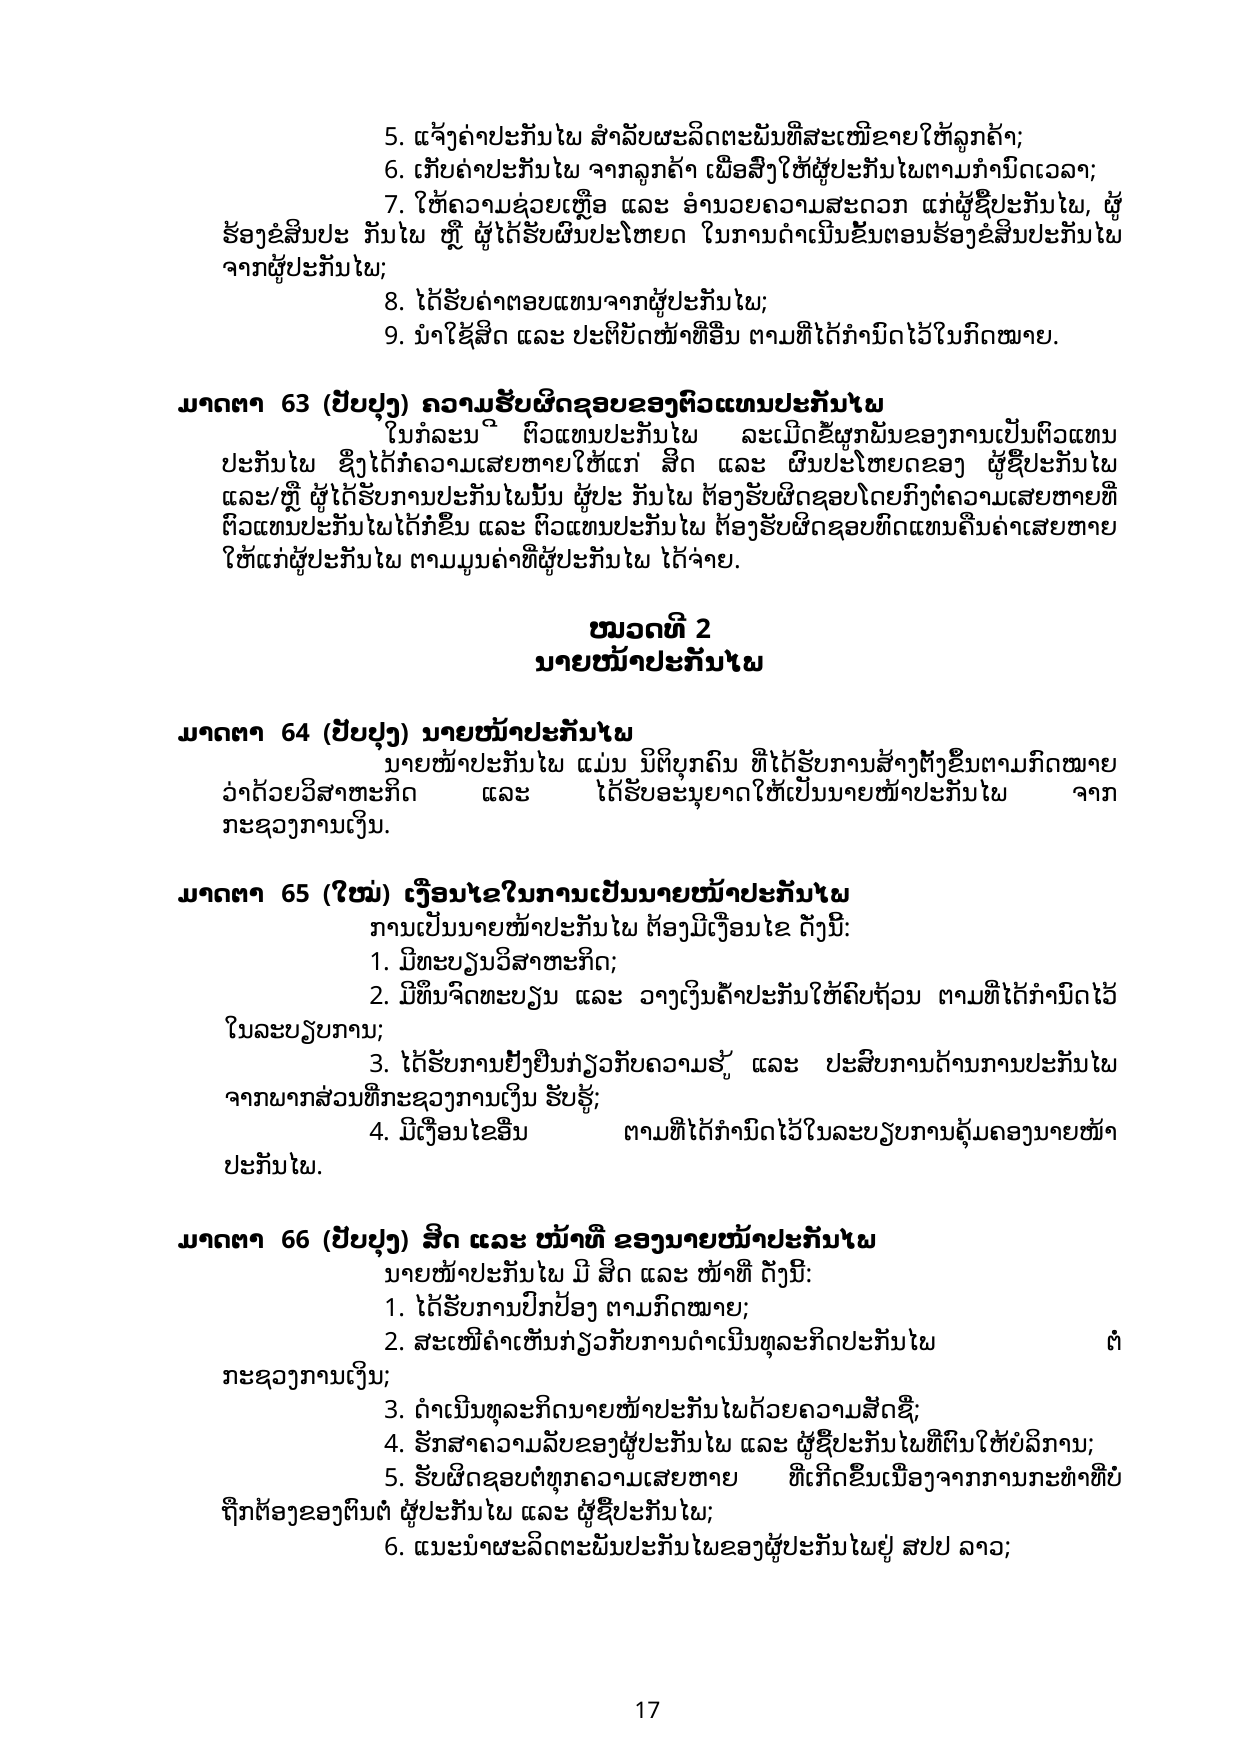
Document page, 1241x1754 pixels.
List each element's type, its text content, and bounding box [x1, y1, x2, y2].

list ​ມີ​ທະບຽນ​ວິ​ສາ​ຫະກິດ​; [224, 943, 1117, 977]
text ໃນກໍລະນີ ຕົວແທນປະກັນໄພ ລະເມີດຂໍ້ຜູກພັນຂອງການເປັນຕົວແທນປະກັນໄພ ຊຶ່ງໄດ້ກໍ່ຄວາມເສຍຫາຍໃຫ້ແກ່ ສິິດ ແລະ ຜົນປະໂຫຍດຂອງ ຜູ້ຊື້ປະກັນໄພ ແລະ/ຫຼື ຜູ້ໄດ້ຮັບການ​ປະກັນ​ໄພນັ້ນ ຜູ້ປະ ກັນໄພ ຕ້ອງຮັບຜິດຊອບໂດຍກົງຕໍ່ຄວາມເສຍຫາຍທີ່ຕົວແທນປະກັນໄພໄດ້ກໍ່ຂຶ້ນ ແລະ ຕົວ​ແທນປະກັນ​ໄພ ຕ້ອງ​ຮັບຜິດຊອບທົດ​ແທນຄືນຄ່າເສຍຫາຍໃຫ້​ແກ່ຜູ້ປະກັນໄພ ​ຕາມ​ມູນ​ຄ່າ​ທີ່​ຜູ້ປະ​ກັນ​ໄພ ​ໄດ້ຈ່າຍ. [222, 420, 1117, 575]
subtitle ມາດຕາ 64 (ປັບປຸງ) ນາຍໜ້າປະກັນໄພ [177, 715, 1122, 749]
text ນາຍໜ້າປະກັນໄພ ແມ່ນ ນິຕິບຸກຄົນ ທີ່ໄດ້ຮັບການສ້າງຕັ້ງຂຶ້ນຕາມກົດໝາຍວ່າດ້ວຍວິສາຫະກິດ ແລະ ໄດ້ຮັບອະນຸຍາດໃຫ້ເປັນນາຍໜ້າປະກັນໄພ ຈາກກະຊວງການເງິນ. [222, 749, 1117, 841]
list ແຈ້ງຄ່າປະກັນໄພ ສຳລັບຜະລິດຕະພັນທີ່ສະເໜີຂາຍໃຫ້ລູກຄ້າ; [222, 118, 1122, 152]
list ແນະນໍາຜະລິດຕະພັນປະກັນໄພຂອງຜູ້ປະກັນໄພຢູ່ ສປປ ລາວ; [222, 1528, 1122, 1562]
list ໃຫ້ຄວາມຊ່ວຍເຫຼືອ ແລະ ອຳນວຍຄວາມສະດວກ ແກ່ຜູ້ຊື້ປະກັນໄພ, ຜູ້ຮ້ອງຂໍສິນປະ ກັນໄພ ຫຼື ຜູ້ໄດ້ຮັບຜົນປະໂຫຍດ ໃນການດຳເນີນຂັ້ນຕອນຮ້ອງຂໍສິນປະກັນໄພ ຈາກຜູ້ປະກັນໄພ; [222, 186, 1122, 283]
list ໄດ້ຮັບການຢັ້ງຢືນກ່ຽວກັບຄວາມຮູ້ ແລະ ປະສົບການດ້ານການປະກັນໄພ ຈາກພາກສ່ວນທີ່ກະຊວງການເງິນ ຮັບຮູ້; [224, 1046, 1117, 1114]
list ດໍາເນີນທຸລະກິດນາຍໜ້າປະກັນໄພດ້ວຍຄວາມສັດຊື່; [222, 1392, 1122, 1426]
list ມີເງື່ອນໄຂອື່ນ ຕາມທີ່ໄດ້ກຳນົດໄວ້ໃນລະບຽບການຄຸ້ມຄອງນາຍໜ້າປະກັນໄພ. [224, 1114, 1117, 1182]
subtitle ໝວດທີ 2 [177, 609, 1122, 646]
subtitle ມາດຕາ 66 (ປັບປຸງ) ສິດ ແລະ ໜ້າທີ່ ຂອງນາຍໜ້າປະກັນໄພ [177, 1222, 1122, 1256]
list ສະເໜີຄໍາເຫັນກ່ຽວກັບການດໍາເນີນທຸລະກິດປະກັນໄພ ຕໍ່ກະຊວງການເງິນ; [222, 1324, 1122, 1392]
text ນາຍໜ້າປະກັນໄພ ມີ ສິດ ແລະ ໜ້າທີ່ ດັ່ງນີ້: [224, 1256, 1117, 1290]
list ຮັກສາຄວາມລັບຂອງຜູ້ປະກັນໄພ ແລະ ຜູ້ຊື້ປະກັນໄພທີ່ຕົນໃຫ້ບໍລິການ; [222, 1426, 1122, 1460]
list ໄດ້ຮັບການປົກປ້ອງ ຕາມກົດໝາຍ; [222, 1290, 1122, 1324]
list ໄດ້ຮັບຄ່າຕອບແທນຈາກຜູ້ປະກັນໄພ; [222, 283, 1122, 318]
subtitle ນາຍໜ້າປະກັນໄພ [177, 646, 1122, 678]
subtitle ມາດຕາ 63 (ປັບປຸງ) ຄວາມຮັບຜິດຊອບຂອງຕົວແທນປະກັນໄພ [177, 386, 1122, 420]
subtitle ມາດຕາ 65 (ໃໝ່) ເງື່ອນໄຂໃນການເປັນນາຍໜ້າປະກັນໄພ [177, 875, 1122, 909]
list ຮັບຜິດຊອບຕໍ່ທຸກຄວາມເສຍຫາຍ ທີ່ເກີດຂຶ້ນເນື່ອງຈາກການກະທຳທີ່ບໍ່ຖືກຕ້ອງຂອງຕົນຕໍ່ ຜູ້ປະກັນໄພ ແລະ ຜູ້ຊື້ປະກັນໄພ; [222, 1460, 1122, 1528]
text ການເປັນ​ນາຍໜ້າ​ປະກັນ​ໄພ ຕ້ອງມີເງື່ອນ​ໄຂ ​ດັ່ງ​ນີ້: [224, 909, 1117, 943]
list ມີທຶນຈົດທະບຽນ ແລະ ວາງເງິນຄໍ້າປະກັນໃຫ້ຄົບຖ້ວນ ຕາມທີ່ໄດ້ກໍານົດໄວ້ໃນລະບຽບການ; [224, 977, 1117, 1046]
list ນໍາໃຊ້ສິດ ແລະ ປະຕິບັດໜ້າທີ່ອື່ນ ຕາມທີ່ໄດ້ກຳນົດໄວ້ໃນກົດໝາຍ. [222, 318, 1122, 352]
list ເກັບຄ່າປະກັນໄພ ຈາກລູກຄ້າ ເພື່ອສົ່ງໃຫ້ຜູ້ປະກັນໄພຕາມກຳນົດເວລາ; [222, 152, 1122, 186]
